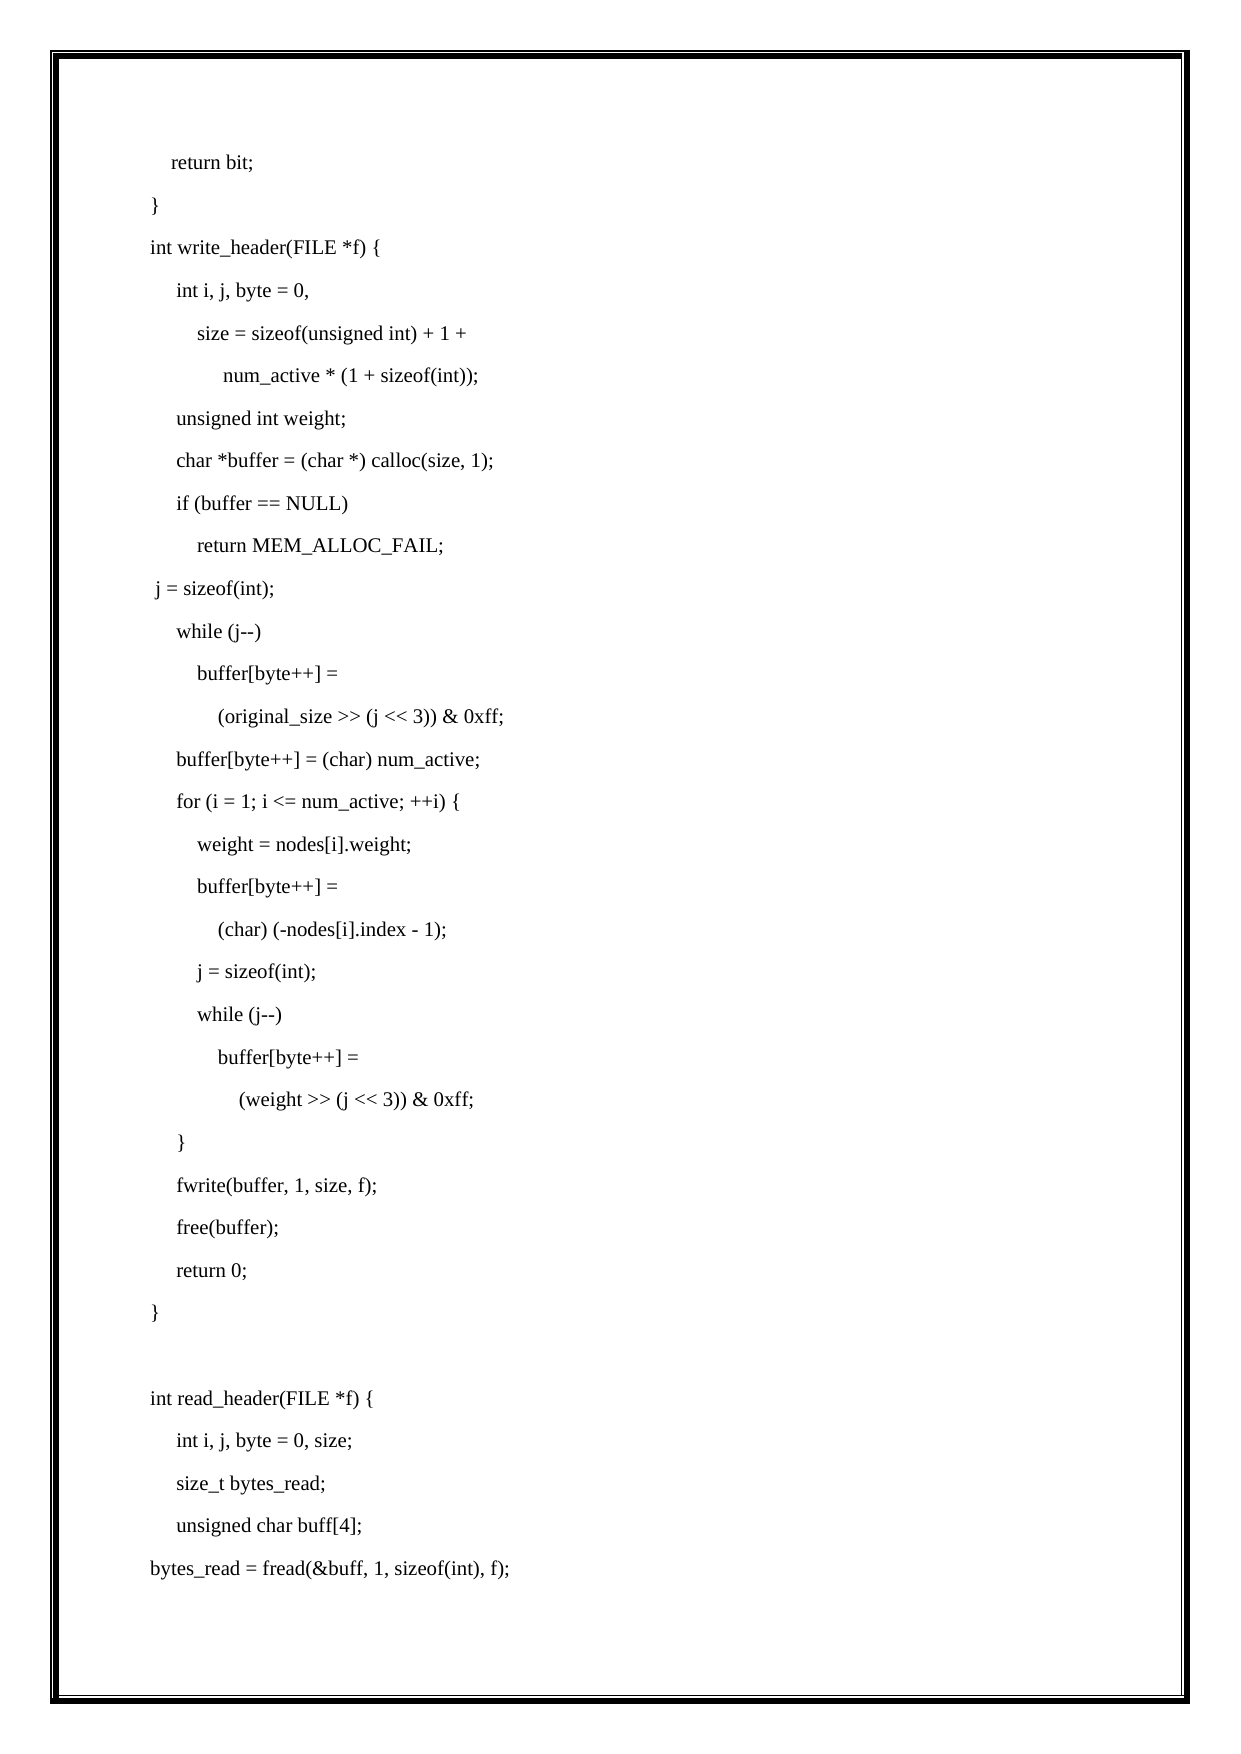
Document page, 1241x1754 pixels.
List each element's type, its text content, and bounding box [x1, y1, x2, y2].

text } [150, 1130, 1090, 1154]
text int write_header(FILE *f) { [150, 235, 1090, 259]
text j = sizeof(int); [150, 576, 1090, 600]
text buffer[byte++] = [150, 661, 1090, 685]
text int i, j, byte = 0, size; [150, 1428, 1090, 1452]
text int read_header(FILE *f) { [150, 1386, 1090, 1409]
text unsigned int weight; [150, 406, 1090, 430]
text size_t bytes_read; [150, 1471, 1090, 1495]
text while (j--) [150, 619, 1090, 643]
text free(buffer); [150, 1215, 1090, 1239]
text j = sizeof(int); [150, 959, 1090, 983]
text if (buffer == NULL) [150, 491, 1090, 515]
text unsigned char buff[4]; [150, 1513, 1090, 1537]
text fwrite(buffer, 1, size, f); [150, 1172, 1090, 1197]
text size = sizeof(unsigned int) + 1 + [150, 320, 1090, 344]
text weight = nodes[i].weight; [150, 832, 1090, 856]
text return 0; [150, 1258, 1090, 1282]
text buffer[byte++] = [150, 1045, 1090, 1069]
text for (i = 1; i <= num_active; ++i) { [150, 789, 1090, 813]
text int i, j, byte = 0, [150, 278, 1090, 302]
text return bit; [150, 150, 1090, 174]
text num_active * (1 + sizeof(int)); [150, 363, 1090, 387]
text } [150, 193, 1090, 217]
text char *buffer = (char *) calloc(size, 1); [150, 448, 1090, 472]
text buffer[byte++] = [150, 874, 1090, 898]
text (weight >> (j << 3)) & 0xff; [150, 1087, 1090, 1111]
text bytes_read = fread(&buff, 1, sizeof(int), f); [150, 1556, 1090, 1580]
text (char) (-nodes[i].index - 1); [150, 917, 1090, 941]
text (original_size >> (j << 3)) & 0xff; [150, 704, 1090, 728]
text return MEM_ALLOC_FAIL; [150, 533, 1090, 557]
text } [150, 1300, 1090, 1324]
text buffer[byte++] = (char) num_active; [150, 746, 1090, 771]
text while (j--) [150, 1002, 1090, 1026]
